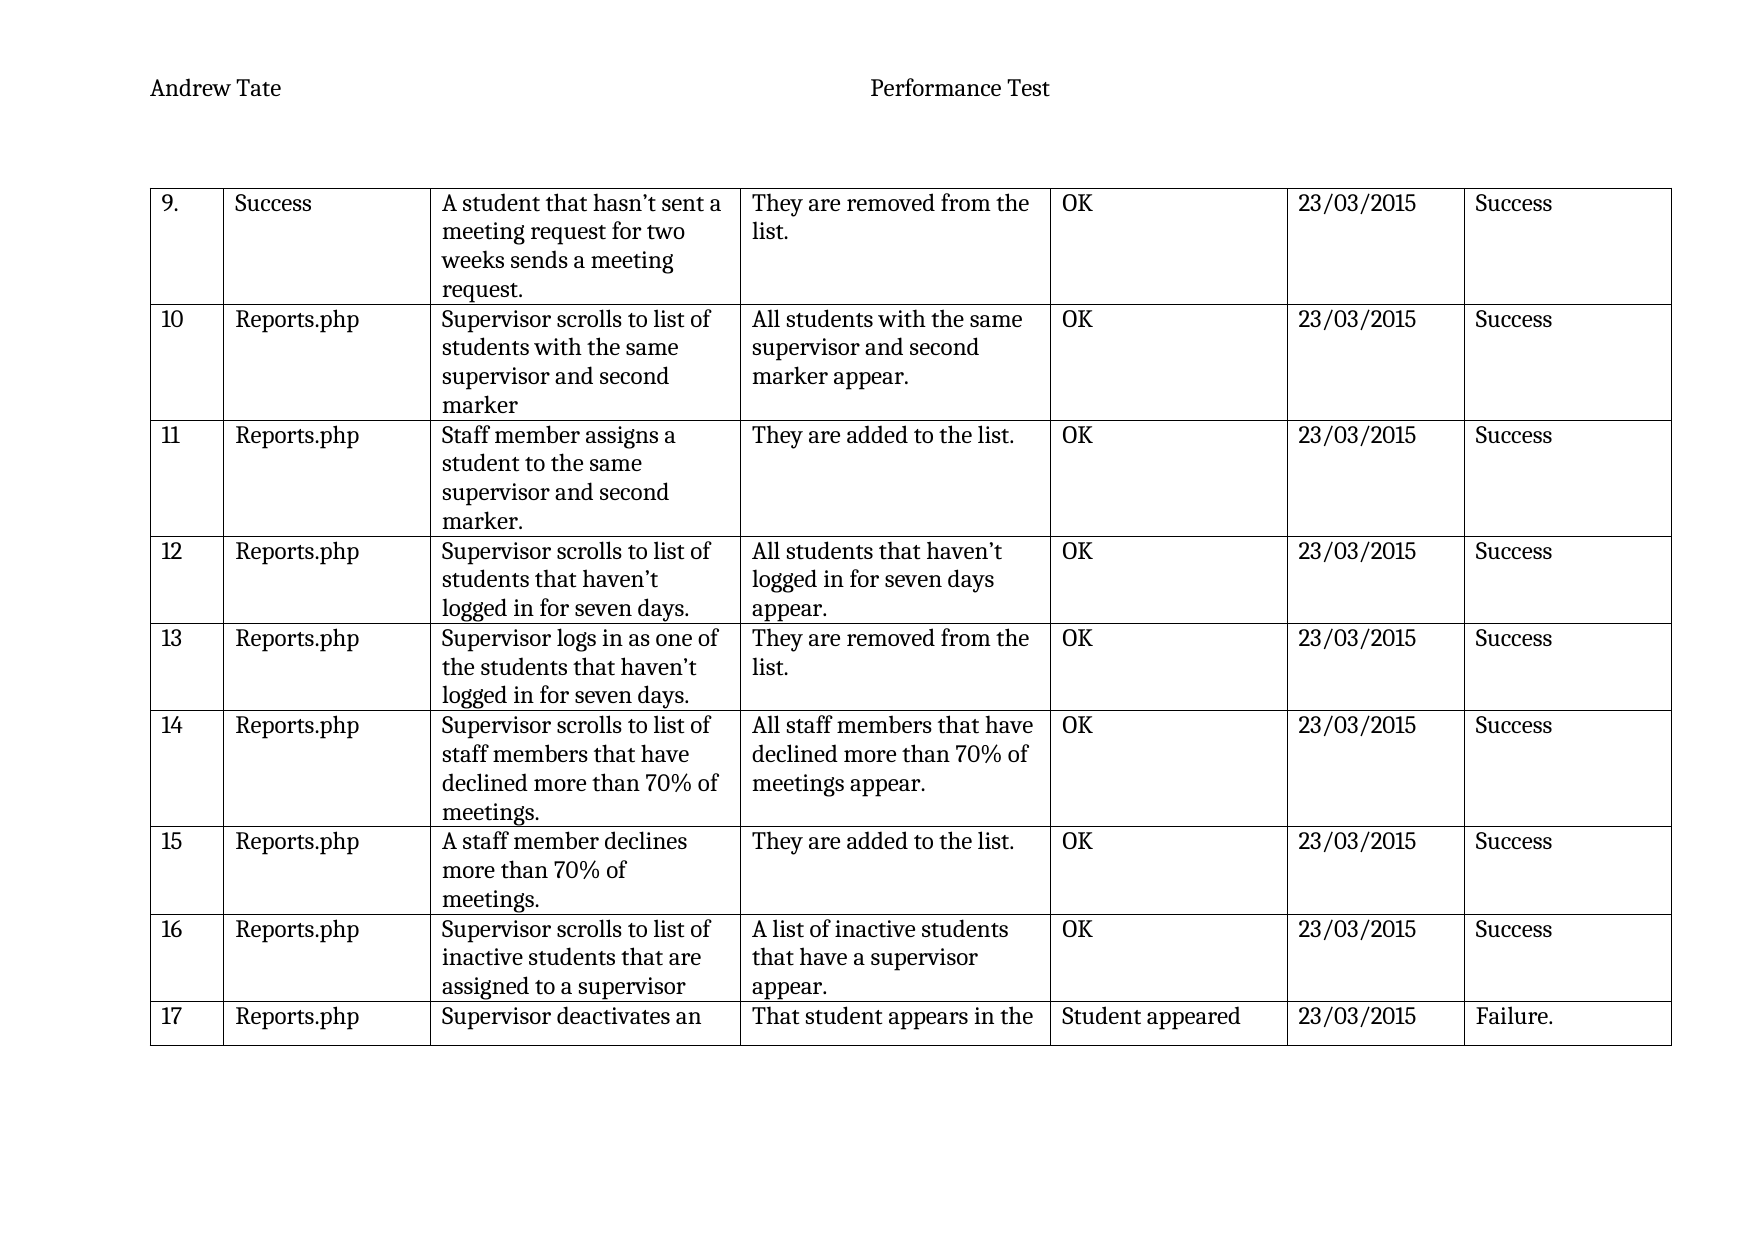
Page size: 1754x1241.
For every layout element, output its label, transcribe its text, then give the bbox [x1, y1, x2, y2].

table_cell OK [1051, 711, 1287, 826]
table_cell Supervisor scrolls to list of inactive students that are assigned to a supervisor [431, 915, 740, 1001]
table_cell 23/03/2015 [1288, 305, 1464, 419]
table_cell Success [1465, 915, 1671, 1001]
table_cell Supervisor logs in as one of the students that haven’t logged in for seven days. [431, 624, 740, 710]
table_cell Success [1465, 624, 1671, 710]
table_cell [741, 1002, 1050, 1045]
table_cell Reports.php [224, 1002, 430, 1045]
table_cell Reports.php [224, 421, 430, 536]
table_cell 23/03/2015 [1288, 189, 1464, 303]
table_cell OK [1051, 189, 1287, 303]
table_cell All students that haven’t logged in for seven days appear. [741, 537, 1050, 623]
table_cell Success [224, 189, 430, 303]
table_cell 23/03/2015 [1288, 827, 1464, 913]
table_cell They are removed from the list. [741, 189, 1050, 303]
table_cell Supervisor scrolls to list of students with the same supervisor and second marker [431, 305, 740, 419]
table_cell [1051, 1002, 1287, 1045]
table_cell OK [1051, 827, 1287, 913]
table_cell 23/03/2015 [1288, 915, 1464, 1001]
table_cell Reports.php [224, 305, 430, 419]
table_cell Staff member assigns a student to the same supervisor and second marker. [431, 421, 740, 536]
table_cell Success [1465, 711, 1671, 826]
table_cell They are added to the list. [741, 827, 1050, 913]
table_cell 23/03/2015 [1288, 421, 1464, 536]
table_cell They are added to the list. [741, 421, 1050, 536]
table_cell OK [1051, 624, 1287, 710]
table_cell Success [1465, 827, 1671, 913]
table_cell Reports.php [224, 915, 430, 1001]
table_cell 13 [151, 624, 223, 710]
table_cell 17 [151, 1002, 223, 1045]
table_cell OK [1051, 421, 1287, 536]
table_cell 23/03/2015 [1288, 624, 1464, 710]
table_cell They are removed from the list. [741, 624, 1050, 710]
table_cell 12 [151, 537, 223, 623]
table_cell Supervisor scrolls to list of students that haven’t logged in for seven days. [431, 537, 740, 623]
table_cell Reports.php [224, 827, 430, 913]
table_cell 23/03/2015 [1288, 711, 1464, 826]
table_cell 15 [151, 827, 223, 913]
table_cell OK [1051, 915, 1287, 1001]
table_cell 23/03/2015 [1288, 1002, 1464, 1045]
table_cell Failure. [1465, 1002, 1671, 1045]
table_cell Success [1465, 421, 1671, 536]
table_cell Success [1465, 305, 1671, 419]
table_cell Success [1465, 189, 1671, 303]
table_cell All students with the same supervisor and second marker appear. [741, 305, 1050, 419]
table_cell Reports.php [224, 537, 430, 623]
table_cell Success [1465, 537, 1671, 623]
table_cell OK [1051, 305, 1287, 419]
table_cell OK [1051, 537, 1287, 623]
table_cell 14 [151, 711, 223, 826]
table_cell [431, 1002, 740, 1045]
table_cell All staff members that have declined more than 70% of meetings appear. [741, 711, 1050, 826]
table_cell Reports.php [224, 711, 430, 826]
table_cell 16 [151, 915, 223, 1001]
table_cell Reports.php [224, 624, 430, 710]
table_cell A student that hasn’t sent a meeting request for two weeks sends a meeting request. [431, 189, 740, 303]
table_cell Supervisor scrolls to list of staff members that have declined more than 70% of meetings. [431, 711, 740, 826]
table_cell A list of inactive students that have a supervisor appear. [741, 915, 1050, 1001]
table_cell 9. [151, 189, 223, 303]
table_cell 11 [151, 421, 223, 536]
table_cell 23/03/2015 [1288, 537, 1464, 623]
table_cell A staff member declines more than 70% of meetings. [431, 827, 740, 913]
table_cell 10 [151, 305, 223, 419]
